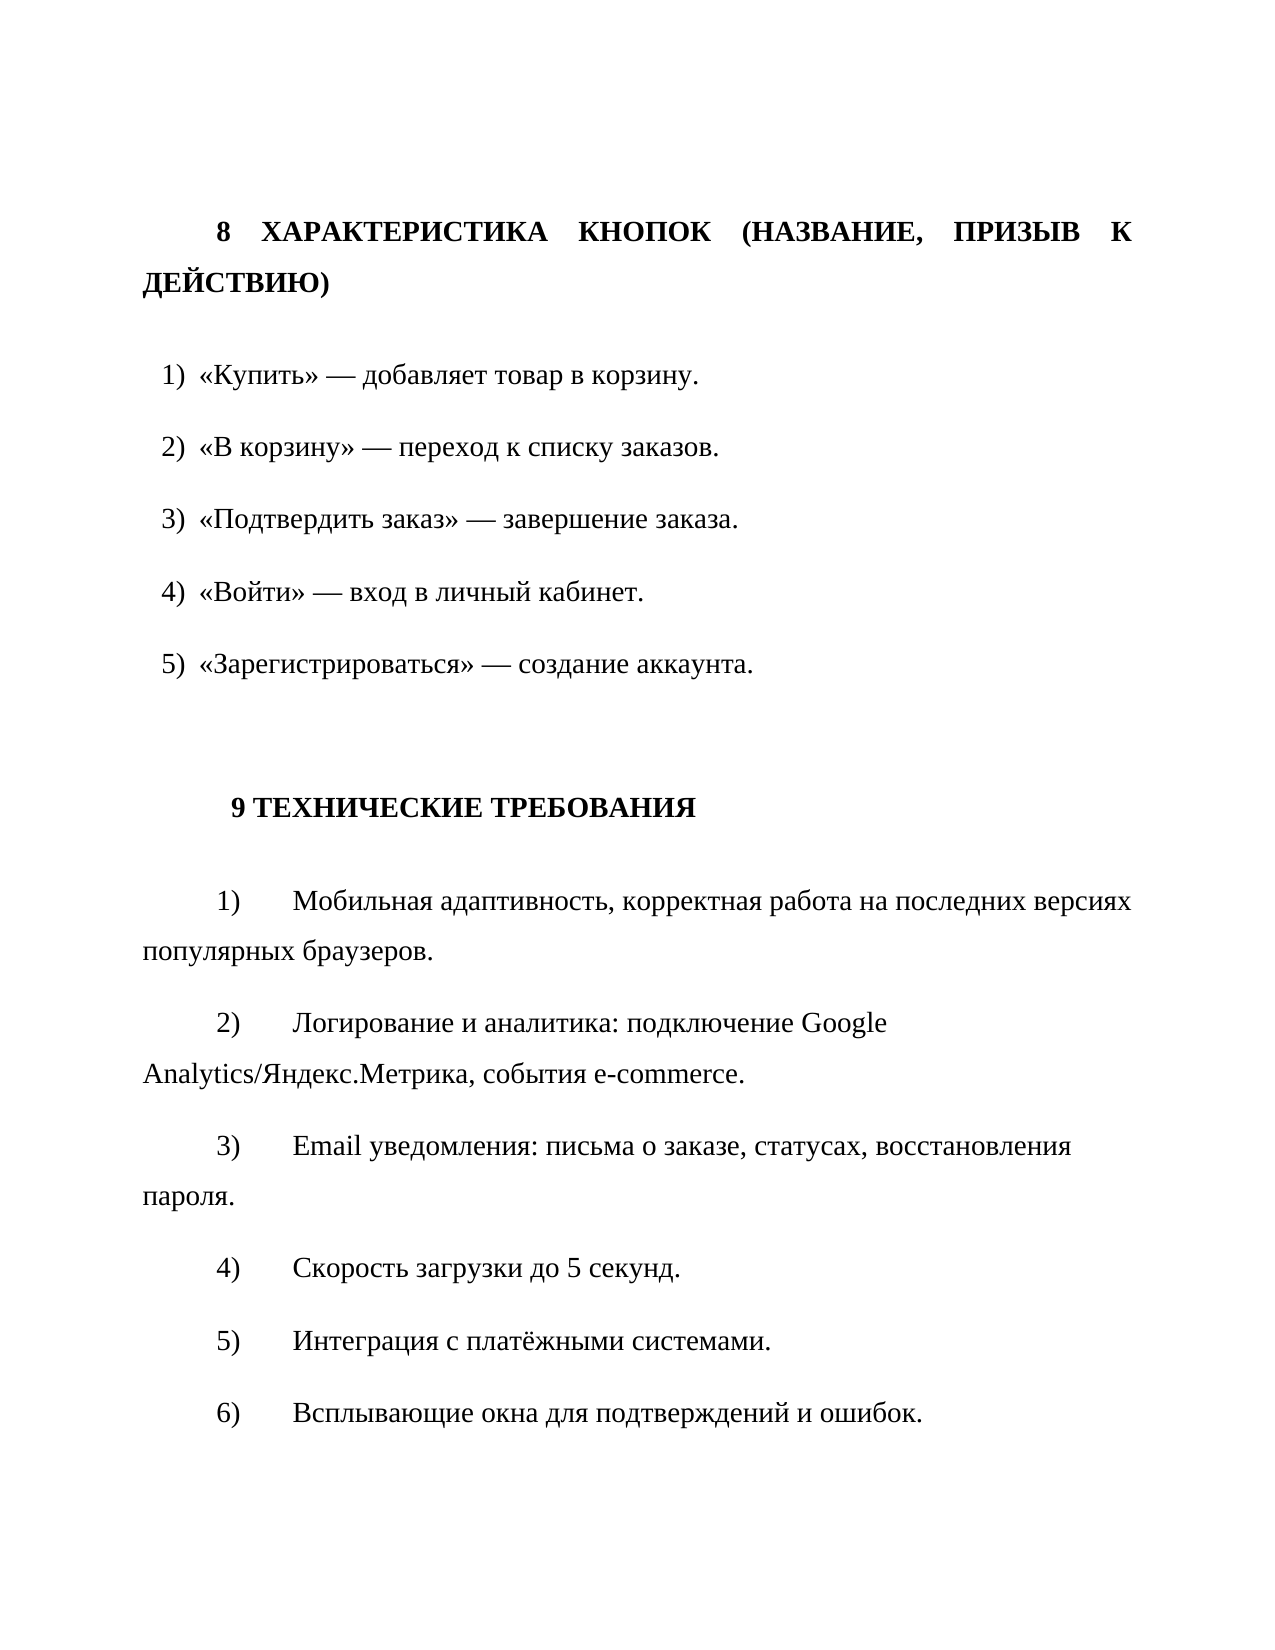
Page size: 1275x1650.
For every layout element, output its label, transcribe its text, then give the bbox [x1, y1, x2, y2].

list Мобильная адаптивность, корректная работа на последних версиях популярных браузеров. [142, 883, 1133, 967]
list «Подтвердить заказ» — завершение заказа. [161, 502, 1133, 535]
list Скорость загрузки до 5 секунд. [142, 1251, 1133, 1284]
list «В корзину» — переход к списку заказов. [161, 429, 1133, 463]
list «Войти» — вход в личный кабинет. [161, 574, 1133, 607]
subtitle 8 Характеристика кнопок (название, призыв к действию) [142, 214, 1133, 298]
list Интеграция с платёжными системами. [142, 1323, 1133, 1356]
subtitle 9 Технические требования [142, 790, 1133, 824]
list «Купить» — добавляет товар в корзину. [161, 357, 1133, 391]
list Логирование и аналитика: подключение Google Analytics/Яндекс.Метрика, события e-commerce. [142, 1006, 1133, 1089]
list Всплывающие окна для подтверждений и ошибок. [142, 1395, 1133, 1428]
list «Зарегистрироваться» — создание аккаунта. [161, 646, 1133, 679]
list Email уведомления: письма о заказе, статусах, восстановления пароля. [142, 1128, 1133, 1212]
